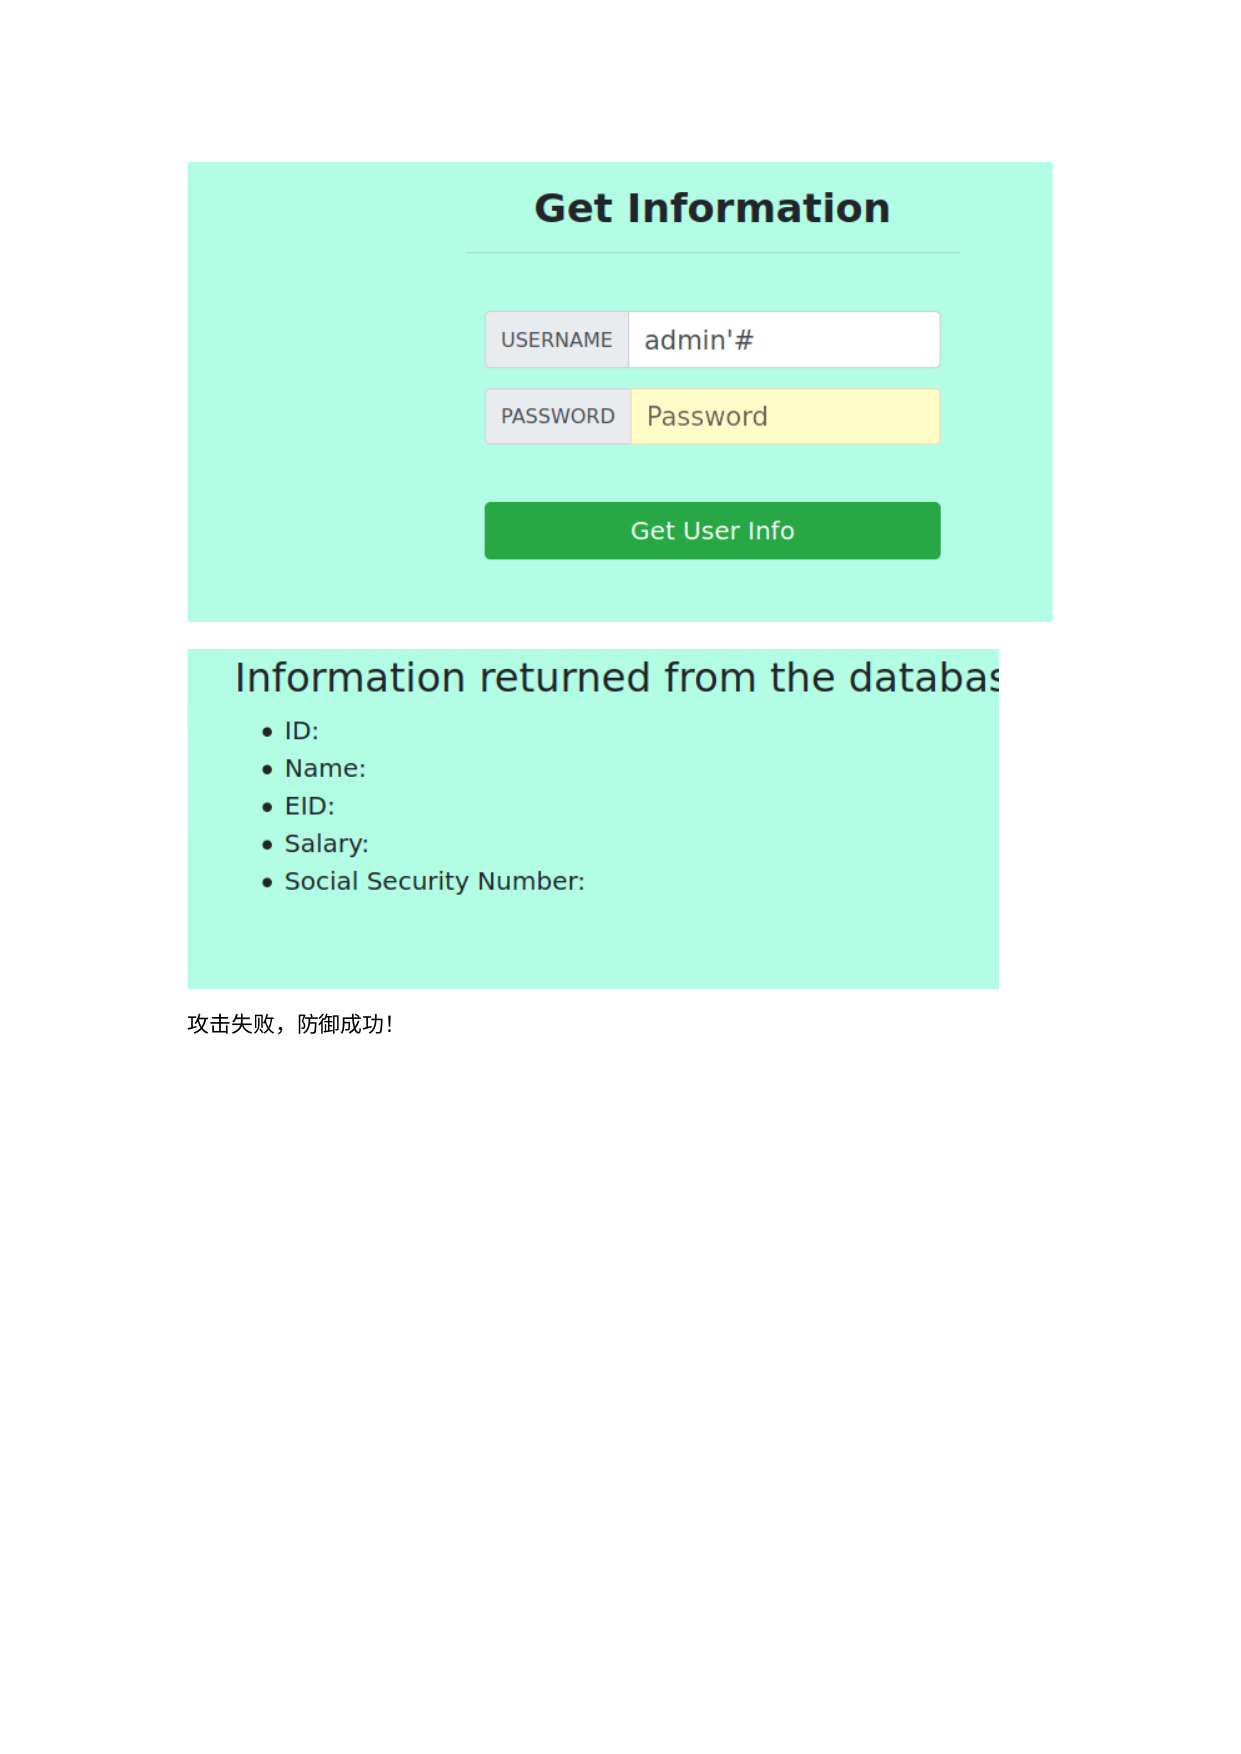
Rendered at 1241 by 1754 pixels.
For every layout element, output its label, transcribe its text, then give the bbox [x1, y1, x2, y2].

text 攻击失败，防御成功！ [187, 1007, 1053, 1039]
picture [187, 162, 1053, 622]
picture [187, 649, 999, 989]
